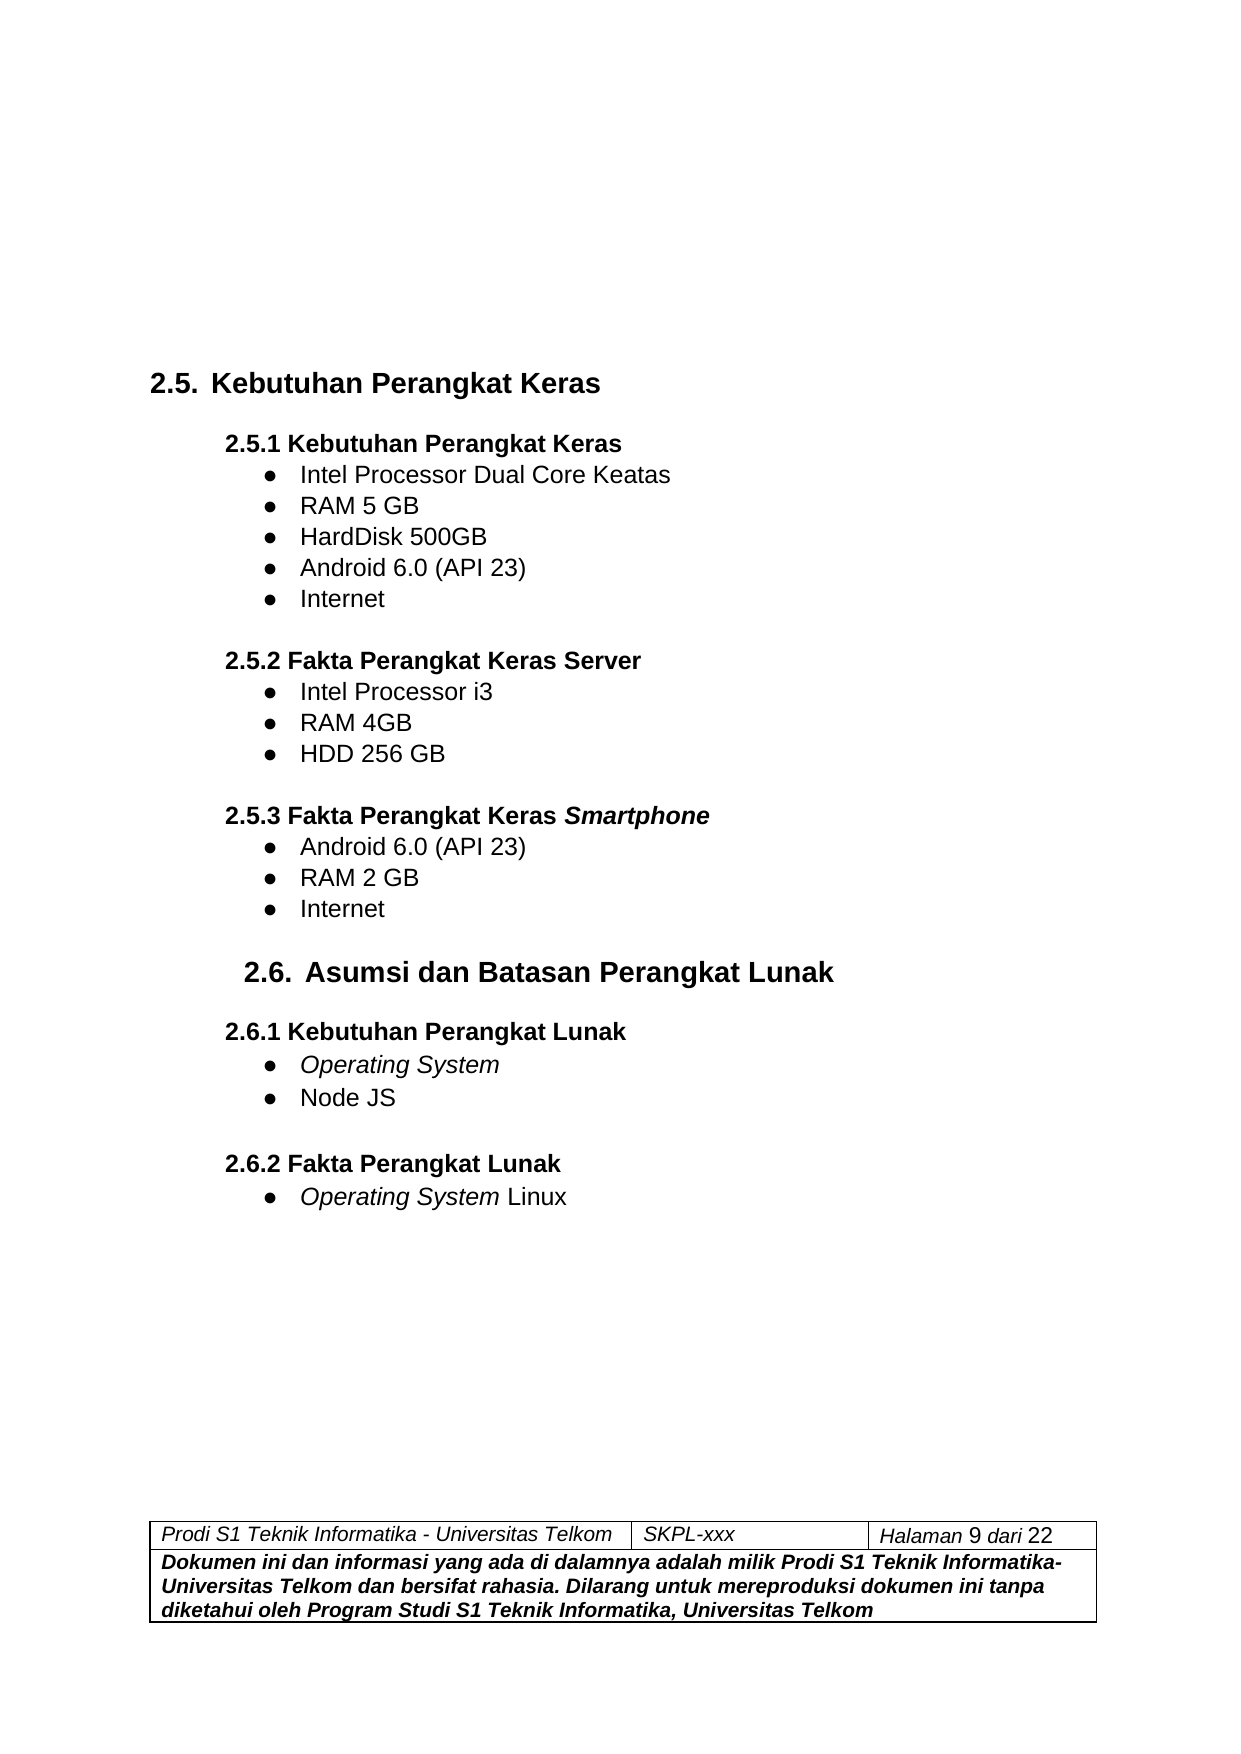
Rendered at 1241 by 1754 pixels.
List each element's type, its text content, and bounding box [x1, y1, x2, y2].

text 2.5.2 Fakta Perangkat Keras Server [225, 646, 1090, 675]
list RAM 4GB [262, 708, 1090, 737]
list Internet [262, 584, 1090, 613]
subtitle 2.5. Kebutuhan Perangkat Keras [150, 366, 1090, 399]
list HDD 256 GB [262, 739, 1090, 768]
list Android 6.0 (API 23) [262, 832, 1090, 861]
list Intel Processor i3 [262, 677, 1090, 706]
text 2.6.1 Kebutuhan Perangkat Lunak [150, 1017, 1090, 1046]
list Android 6.0 (API 23) [262, 553, 1090, 582]
text 2.5.1 Kebutuhan Perangkat Keras [225, 429, 1090, 457]
subtitle 2.6. Asumsi dan Batasan Perangkat Lunak [244, 954, 1090, 988]
list Operating System Linux [262, 1182, 1090, 1211]
list Node JS [262, 1083, 1090, 1112]
list Internet [262, 894, 1090, 923]
list Intel Processor Dual Core Keatas [262, 460, 1090, 488]
list HardDisk 500GB [262, 522, 1090, 551]
list RAM 5 GB [262, 491, 1090, 519]
list Operating System [262, 1050, 1090, 1079]
text 2.5.3 Fakta Perangkat Keras Smartphone [150, 801, 1090, 830]
text 2.6.2 Fakta Perangkat Lunak [150, 1149, 1090, 1178]
list RAM 2 GB [262, 863, 1090, 892]
